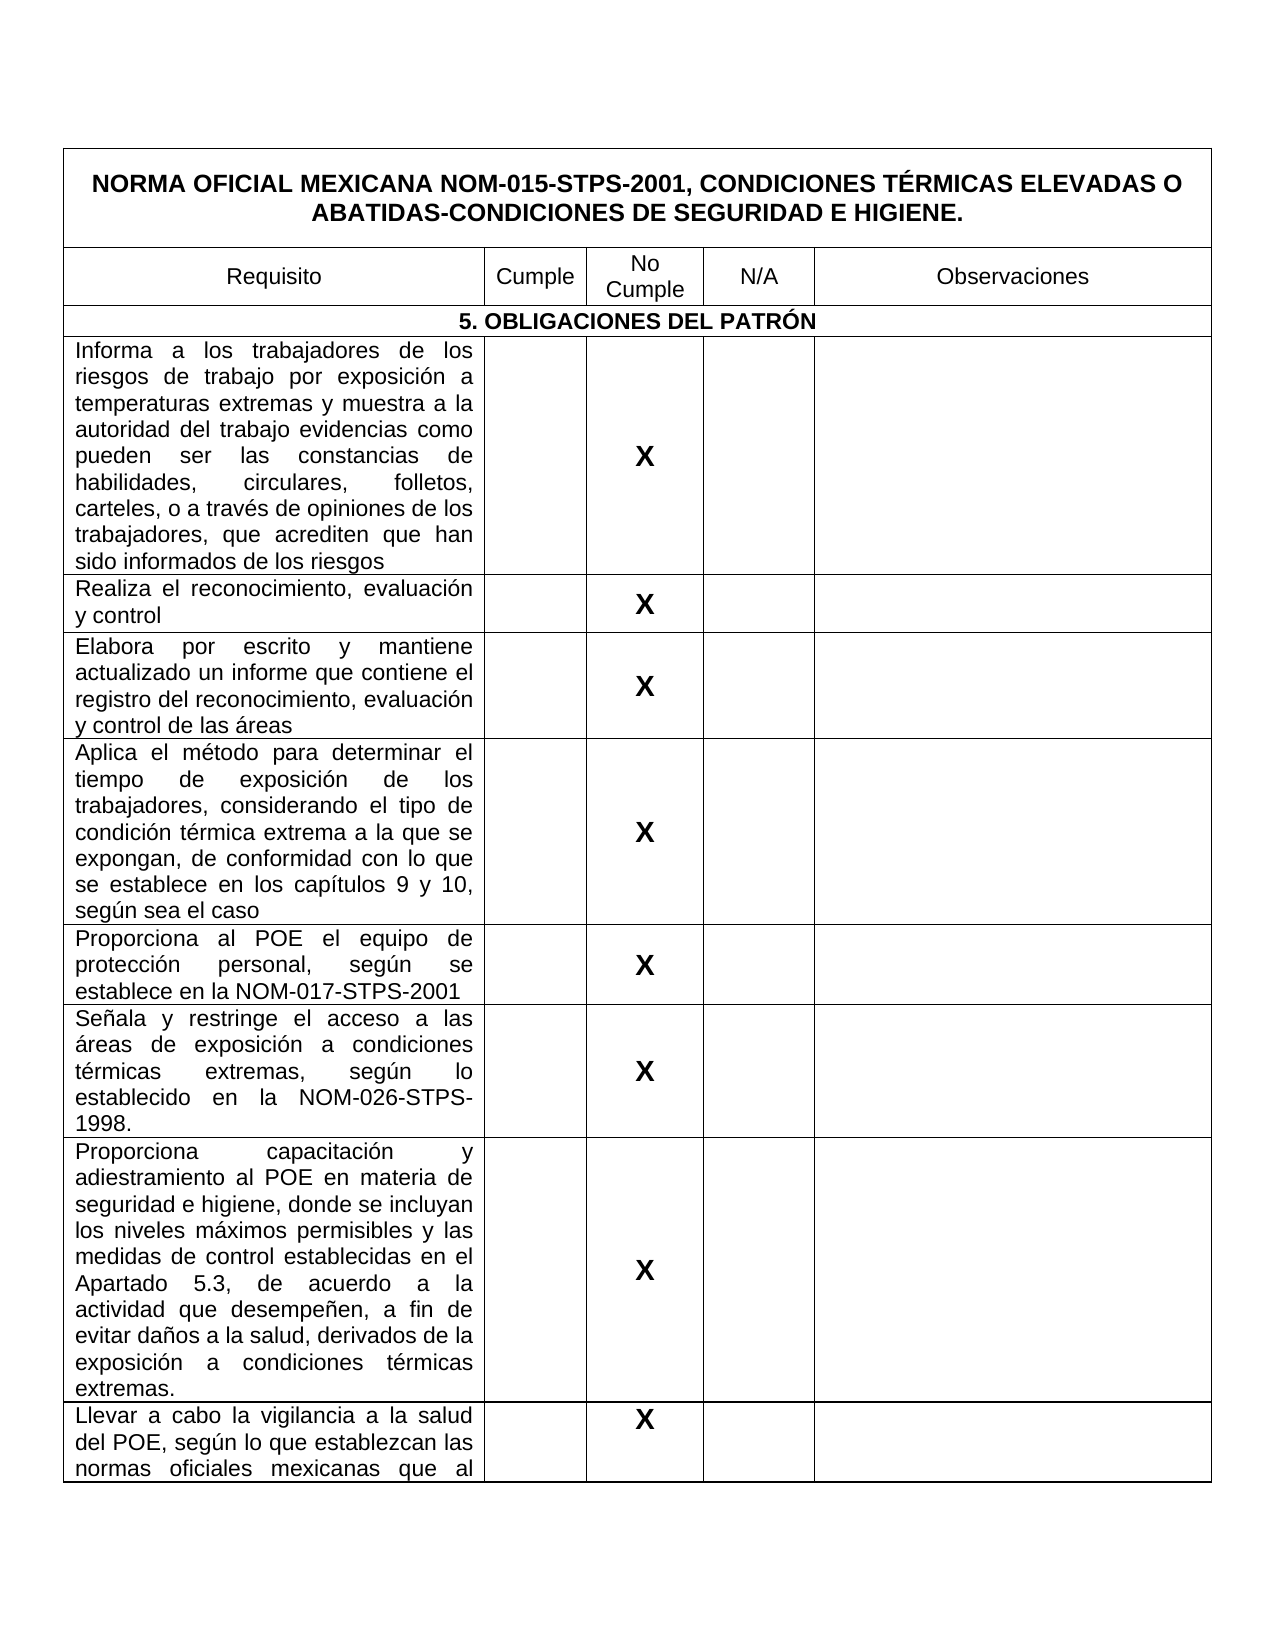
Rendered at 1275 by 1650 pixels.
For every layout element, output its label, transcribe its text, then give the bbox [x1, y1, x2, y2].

table_cell [485, 925, 586, 1004]
table_cell [704, 575, 814, 632]
table_cell X [587, 575, 703, 632]
table_cell X [587, 1138, 703, 1401]
table_cell [704, 739, 814, 924]
table_cell X [587, 925, 703, 1004]
table_cell X [587, 1005, 703, 1137]
table_cell Aplica el método para determinar el tiempo de exposición de los trabajadores, considerando el tipo de condición térmica extrema a la que se expongan, de conformidad con lo que se establece en los capítulos 9 y 10, según sea el caso [64, 739, 484, 924]
table_cell [704, 925, 814, 1004]
table_cell X [587, 633, 703, 738]
table_cell [485, 575, 586, 632]
table_cell [485, 1005, 586, 1137]
table_cell Cumple [485, 248, 586, 304]
table_cell Elabora por escrito y mantiene actualizado un informe que contiene el registro del reconocimiento, evaluación y control de las áreas [64, 633, 484, 738]
table_cell [485, 739, 586, 924]
table_header NORMA OFICIAL MEXICANA NOM-015-STPS-2001, CONDICIONES TÉRMICAS ELEVADAS O ABATIDAS-CONDICIONES DE SEGURIDAD E HIGIENE. [64, 149, 1211, 247]
table_cell [815, 1005, 1211, 1137]
table_cell [815, 739, 1211, 924]
table_cell [704, 337, 814, 574]
table_cell [815, 925, 1211, 1004]
table_cell Proporciona capacitación y adiestramiento al POE en materia de seguridad e higiene, donde se incluyan los niveles máximos permisibles y las medidas de control establecidas en el Apartado 5.3, de acuerdo a la actividad que desempeñen, a fin de evitar daños a la salud, derivados de la exposición a condiciones térmicas extremas. [64, 1138, 484, 1401]
table_cell No Cumple [587, 248, 703, 304]
table_cell [704, 1005, 814, 1137]
table_cell [704, 633, 814, 738]
table_cell [704, 1403, 814, 1481]
table_cell Informa a los trabajadores de los riesgos de trabajo por exposición a temperaturas extremas y muestra a la autoridad del trabajo evidencias como pueden ser las constancias de habilidades, circulares, folletos, carteles, o a través de opiniones de los trabajadores, que acrediten que han sido informados de los riesgos [64, 337, 484, 574]
table_cell Realiza el reconocimiento, evaluación y control [64, 575, 484, 632]
table_cell [485, 337, 586, 574]
table_cell [815, 633, 1211, 738]
table_cell [485, 1138, 586, 1401]
table_cell Requisito [64, 248, 484, 304]
table_cell Observaciones [815, 248, 1211, 304]
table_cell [64, 1403, 484, 1481]
table_cell Proporciona al POE el equipo de protección personal, según se establece en la NOM-017-STPS-2001 [64, 925, 484, 1004]
table_cell [815, 1403, 1211, 1481]
table_cell Señala y restringe el acceso a las áreas de exposición a condiciones térmicas extremas, según lo establecido en la NOM-026-STPS-1998. [64, 1005, 484, 1137]
table_cell [704, 1138, 814, 1401]
table_cell N/A [704, 248, 814, 304]
table_cell [815, 337, 1211, 574]
table_cell X [587, 337, 703, 574]
table_cell X [587, 1403, 703, 1481]
table_cell [485, 1403, 586, 1481]
table_cell X [587, 739, 703, 924]
table_cell 5. OBLIGACIONES DEL PATRÓN [64, 306, 1211, 336]
table_cell [815, 575, 1211, 632]
table_cell [815, 1138, 1211, 1401]
table_cell [485, 633, 586, 738]
